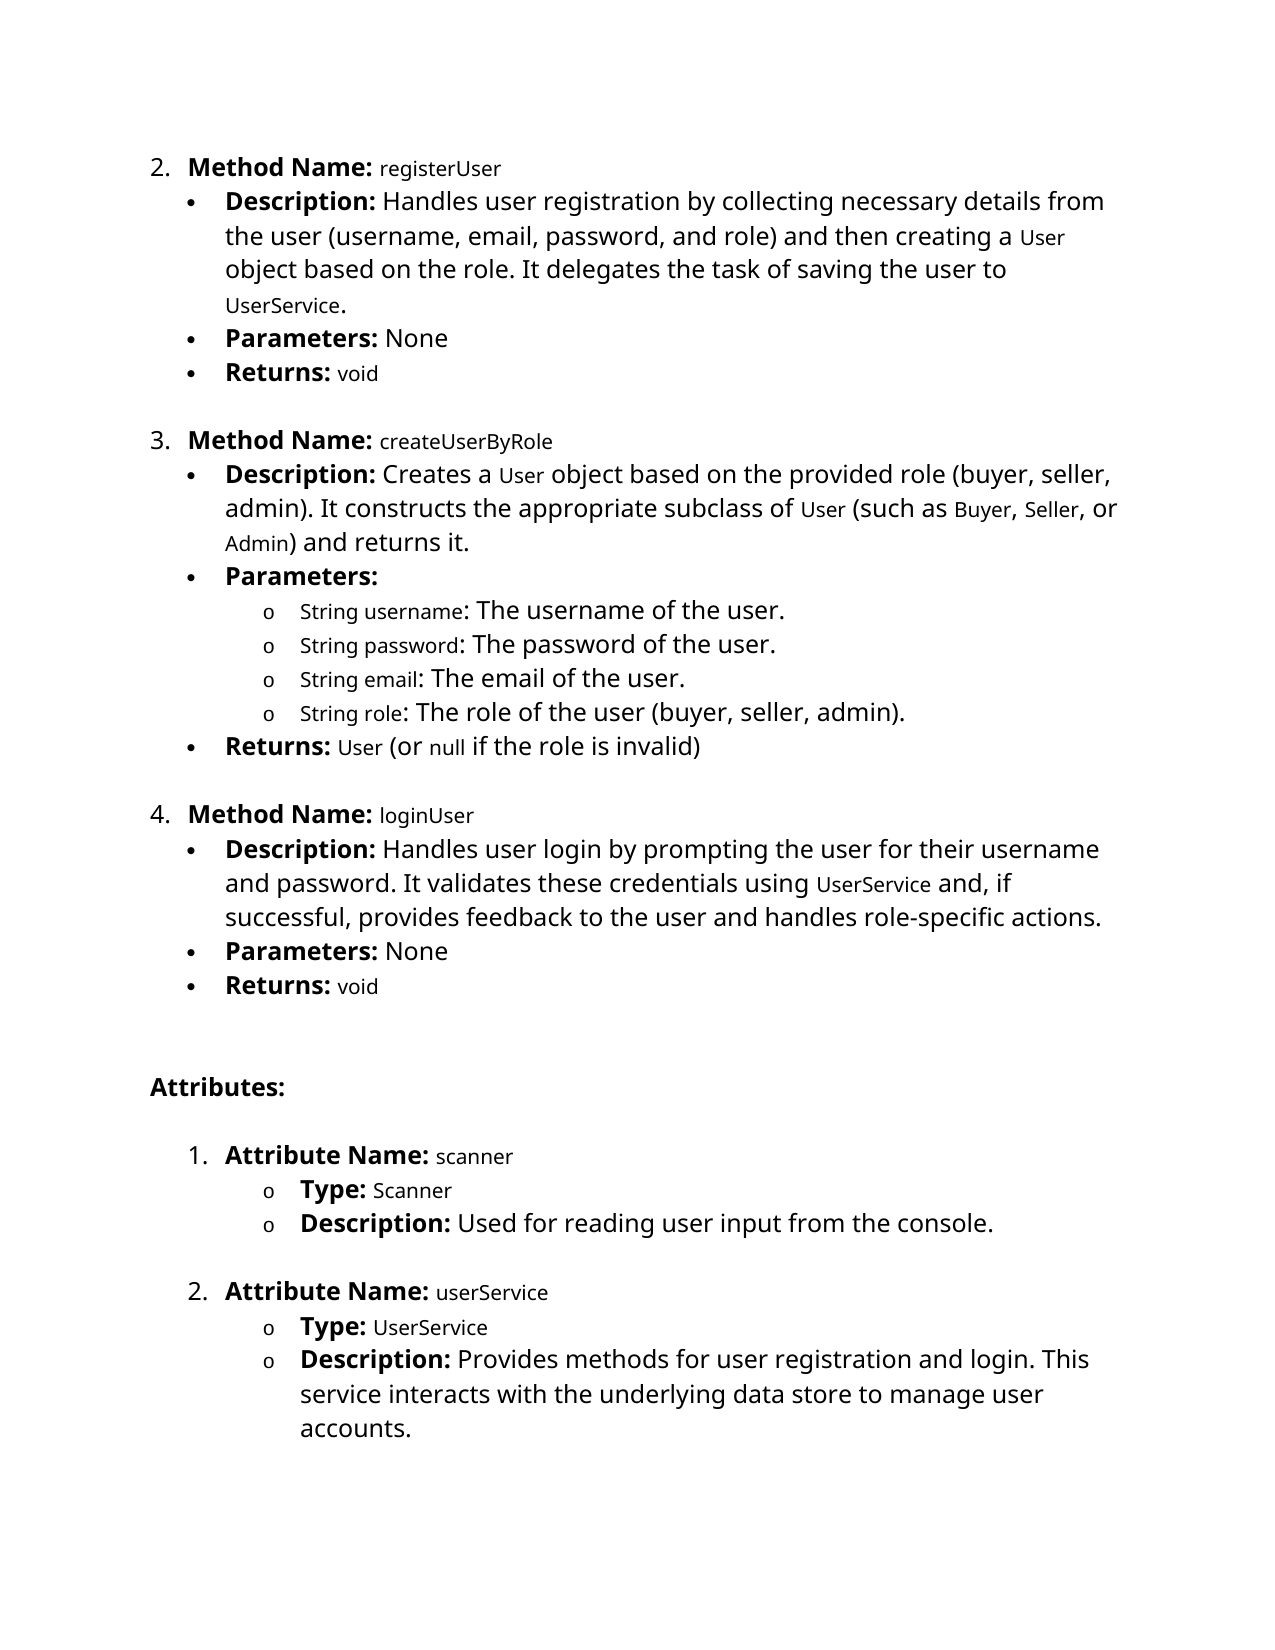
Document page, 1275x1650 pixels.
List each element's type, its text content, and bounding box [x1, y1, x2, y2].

list Type: UserService [262, 1308, 1125, 1342]
list Parameters: None [187, 933, 1125, 967]
list Attribute Name: scanner [187, 1138, 1125, 1172]
list Description: Handles user registration by collecting necessary details from the user (username, email, password, and role) and then creating a User object based on the role. It delegates the task of saving the user to UserService. [187, 184, 1125, 320]
list Method Name: createUserByRole [150, 422, 1125, 457]
list Parameters: None [187, 320, 1125, 354]
list Method Name: registerUser [150, 150, 1125, 184]
list Returns: User (or null if the role is invalid) [187, 729, 1125, 763]
list Type: Scanner [262, 1172, 1125, 1206]
list Returns: void [187, 354, 1125, 388]
list String role: The role of the user (buyer, seller, admin). [262, 695, 1125, 729]
list String username: The username of the user. [262, 593, 1125, 627]
list Returns: void [187, 967, 1125, 1002]
list Attribute Name: userService [187, 1274, 1125, 1308]
list Description: Handles user login by prompting the user for their username and password. It validates these credentials using UserService and, if successful, provides feedback to the user and handles role-specific actions. [187, 831, 1125, 933]
list Parameters: [187, 559, 1125, 593]
text Attributes: [150, 1070, 1125, 1104]
list String email: The email of the user. [262, 661, 1125, 695]
list Description: Used for reading user input from the console. [262, 1206, 1125, 1240]
list String password: The password of the user. [262, 627, 1125, 661]
list Description: Creates a User object based on the provided role (buyer, seller, admin). It constructs the appropriate subclass of User (such as Buyer, Seller, or Admin) and returns it. [187, 457, 1125, 559]
list Description: Provides methods for user registration and login. This service interacts with the underlying data store to manage user accounts. [262, 1342, 1125, 1444]
list Method Name: loginUser [150, 797, 1125, 831]
